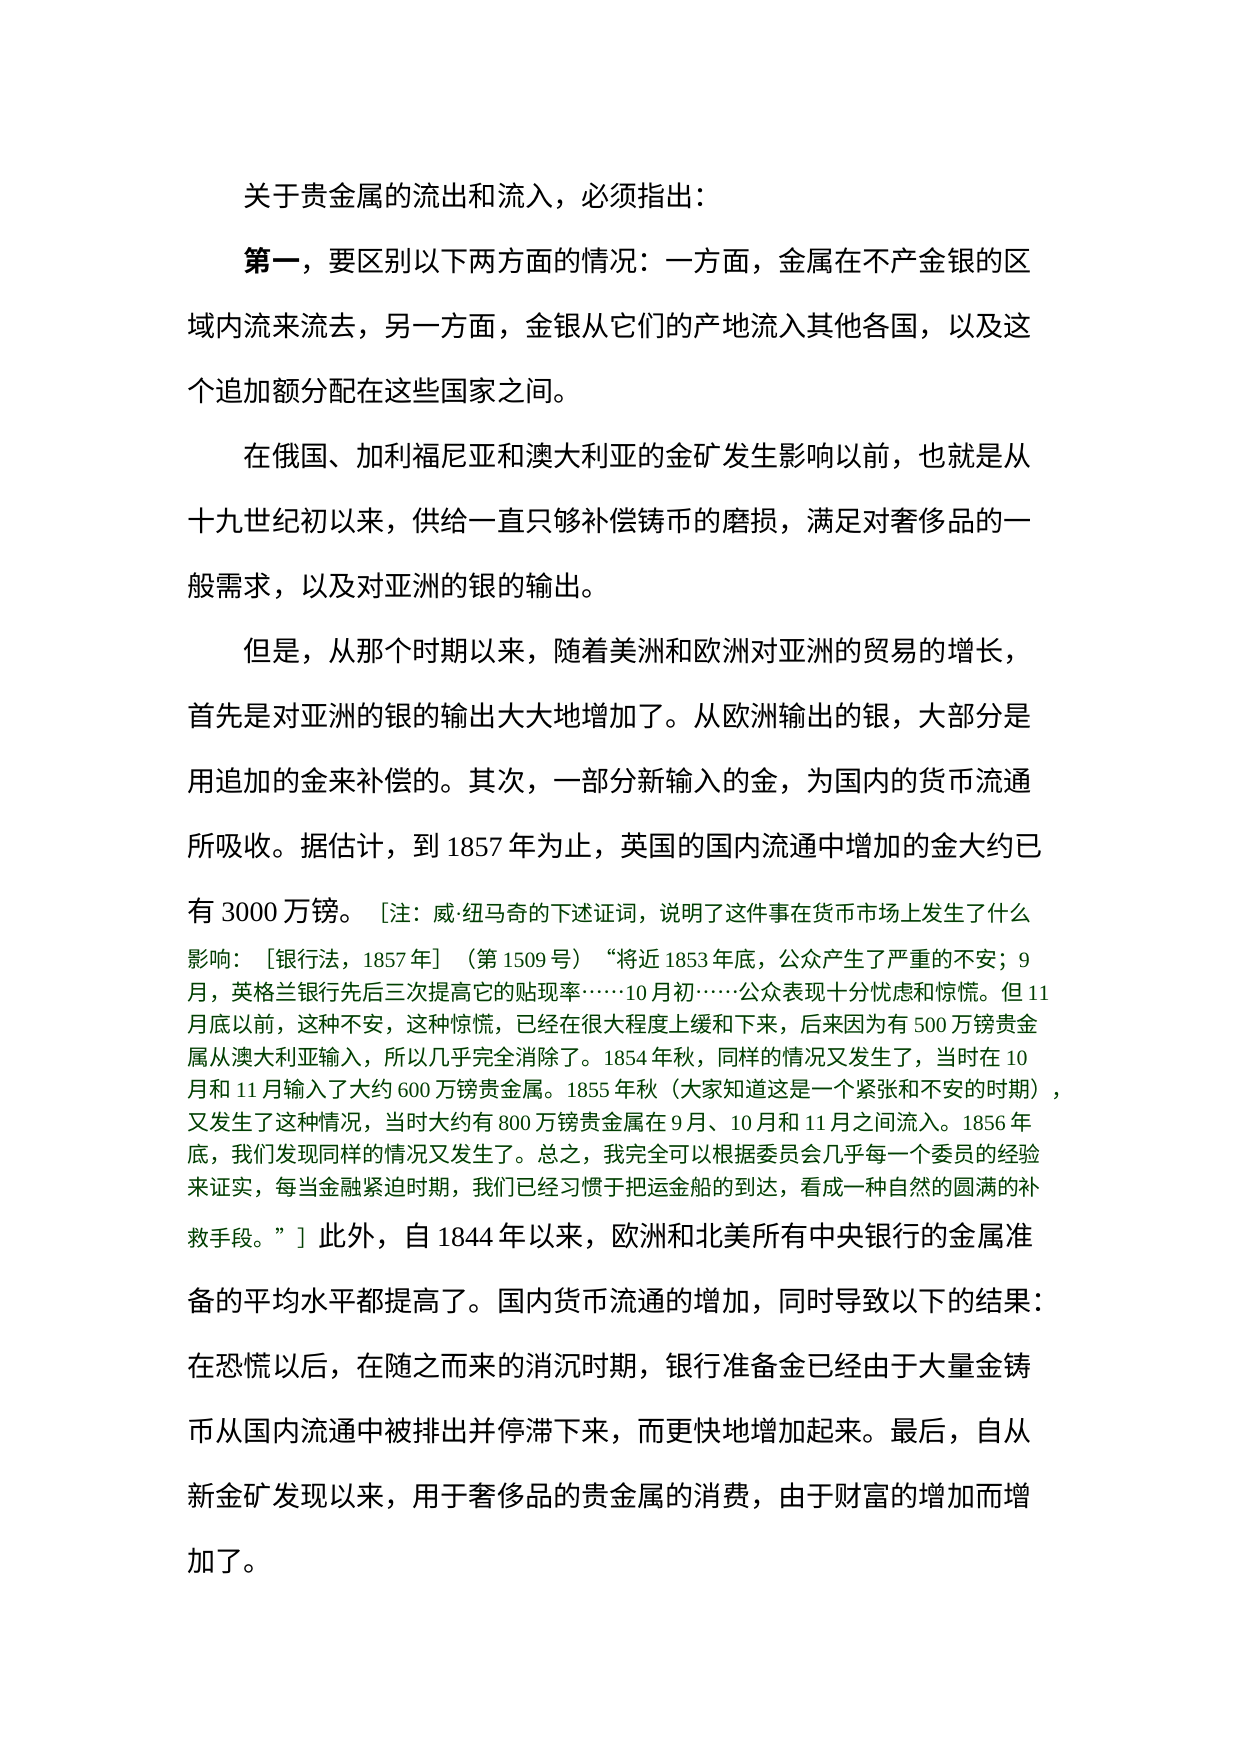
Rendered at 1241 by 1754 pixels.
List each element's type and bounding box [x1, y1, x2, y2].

text [187, 162, 1053, 1592]
